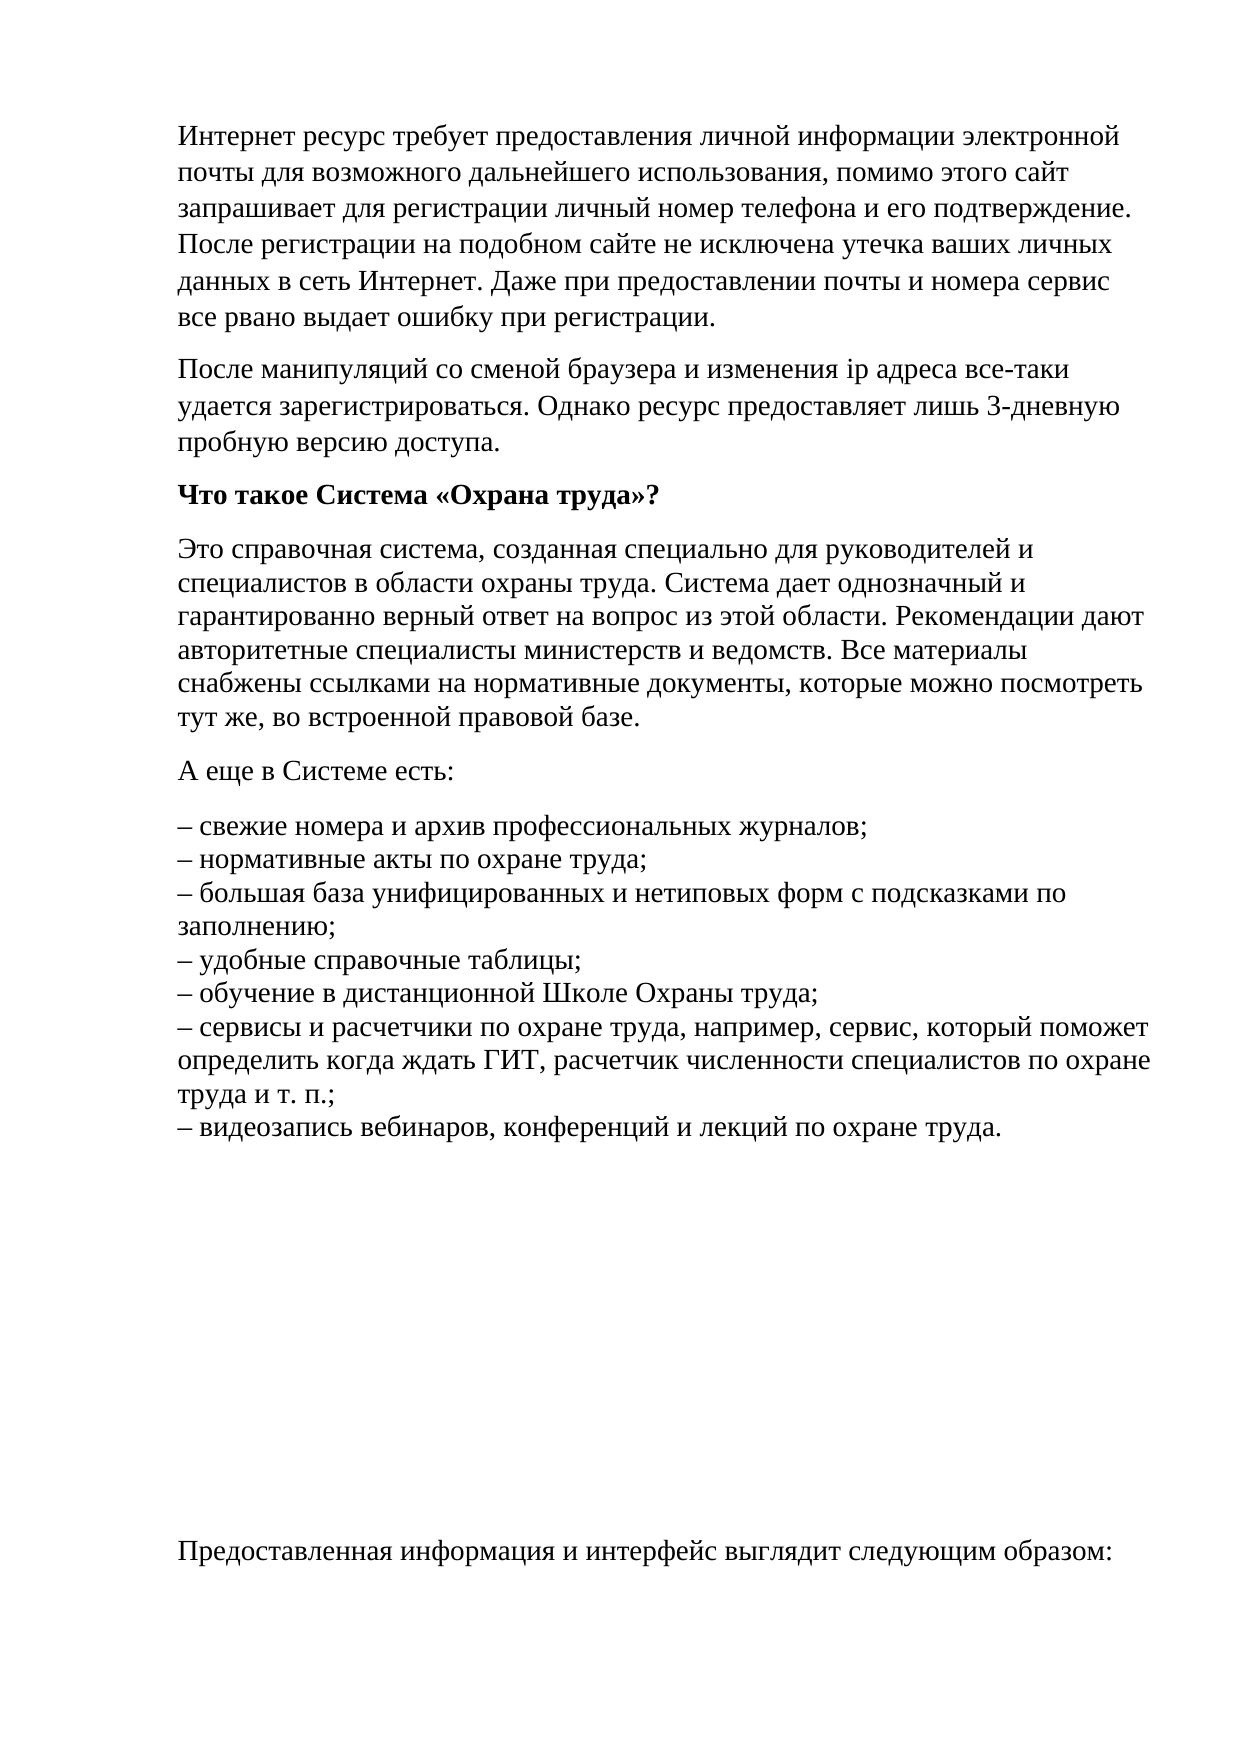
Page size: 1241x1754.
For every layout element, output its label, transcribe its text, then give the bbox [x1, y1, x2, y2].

text После манипуляций со сменой браузера и изменения ip адреса все-таки удается зарегистрироваться. Однако ресурс предоставляет лишь 3-дневную пробную версию доступа. [177, 352, 1152, 457]
text Интернет ресурс требует предоставления личной информации электронной почты для возможного дальнейшего использования, помимо этого сайт запрашивает для регистрации личный номер телефона и его подтверждение. После регистрации на подобном сайте не исключена утечка ваших личных данных в сеть Интернет. Даже при предоставлении почты и номера сервис все рвано выдает ошибку при регистрации. [177, 118, 1152, 332]
text Что такое Система «Охрана труда»? [177, 477, 1152, 510]
text А еще в Системе есть: [177, 753, 1152, 787]
text Предоставленная информация и интерфейс выглядит следующим образом: [177, 1533, 1152, 1567]
text – свежие номера и архив профессиональных журналов; – нормативные акты по охране труда; – большая база унифицированных и нетиповых форм с подсказками по заполнению; – удобные справочные таблицы; – обучение в дистанционной Школе Охраны труда; – сервисы и расчетчики по охране труда, например, сервис, который поможет определить когда ждать ГИТ, расчетчик численности специалистов по охране труда и т. п.; – видеозапись вебинаров, конференций и лекций по охране труда. [177, 808, 1152, 1143]
text Это справочная система, созданная специально для руководителей и специалистов в области охраны труда. Система дает однозначный и гарантированно верный ответ на вопрос из этой области. Рекомендации дают авторитетные специалисты министерств и ведомств. Все материалы снабжены ссылками на нормативные документы, которые можно посмотреть тут же, во встроенной правовой базе. [177, 531, 1152, 732]
